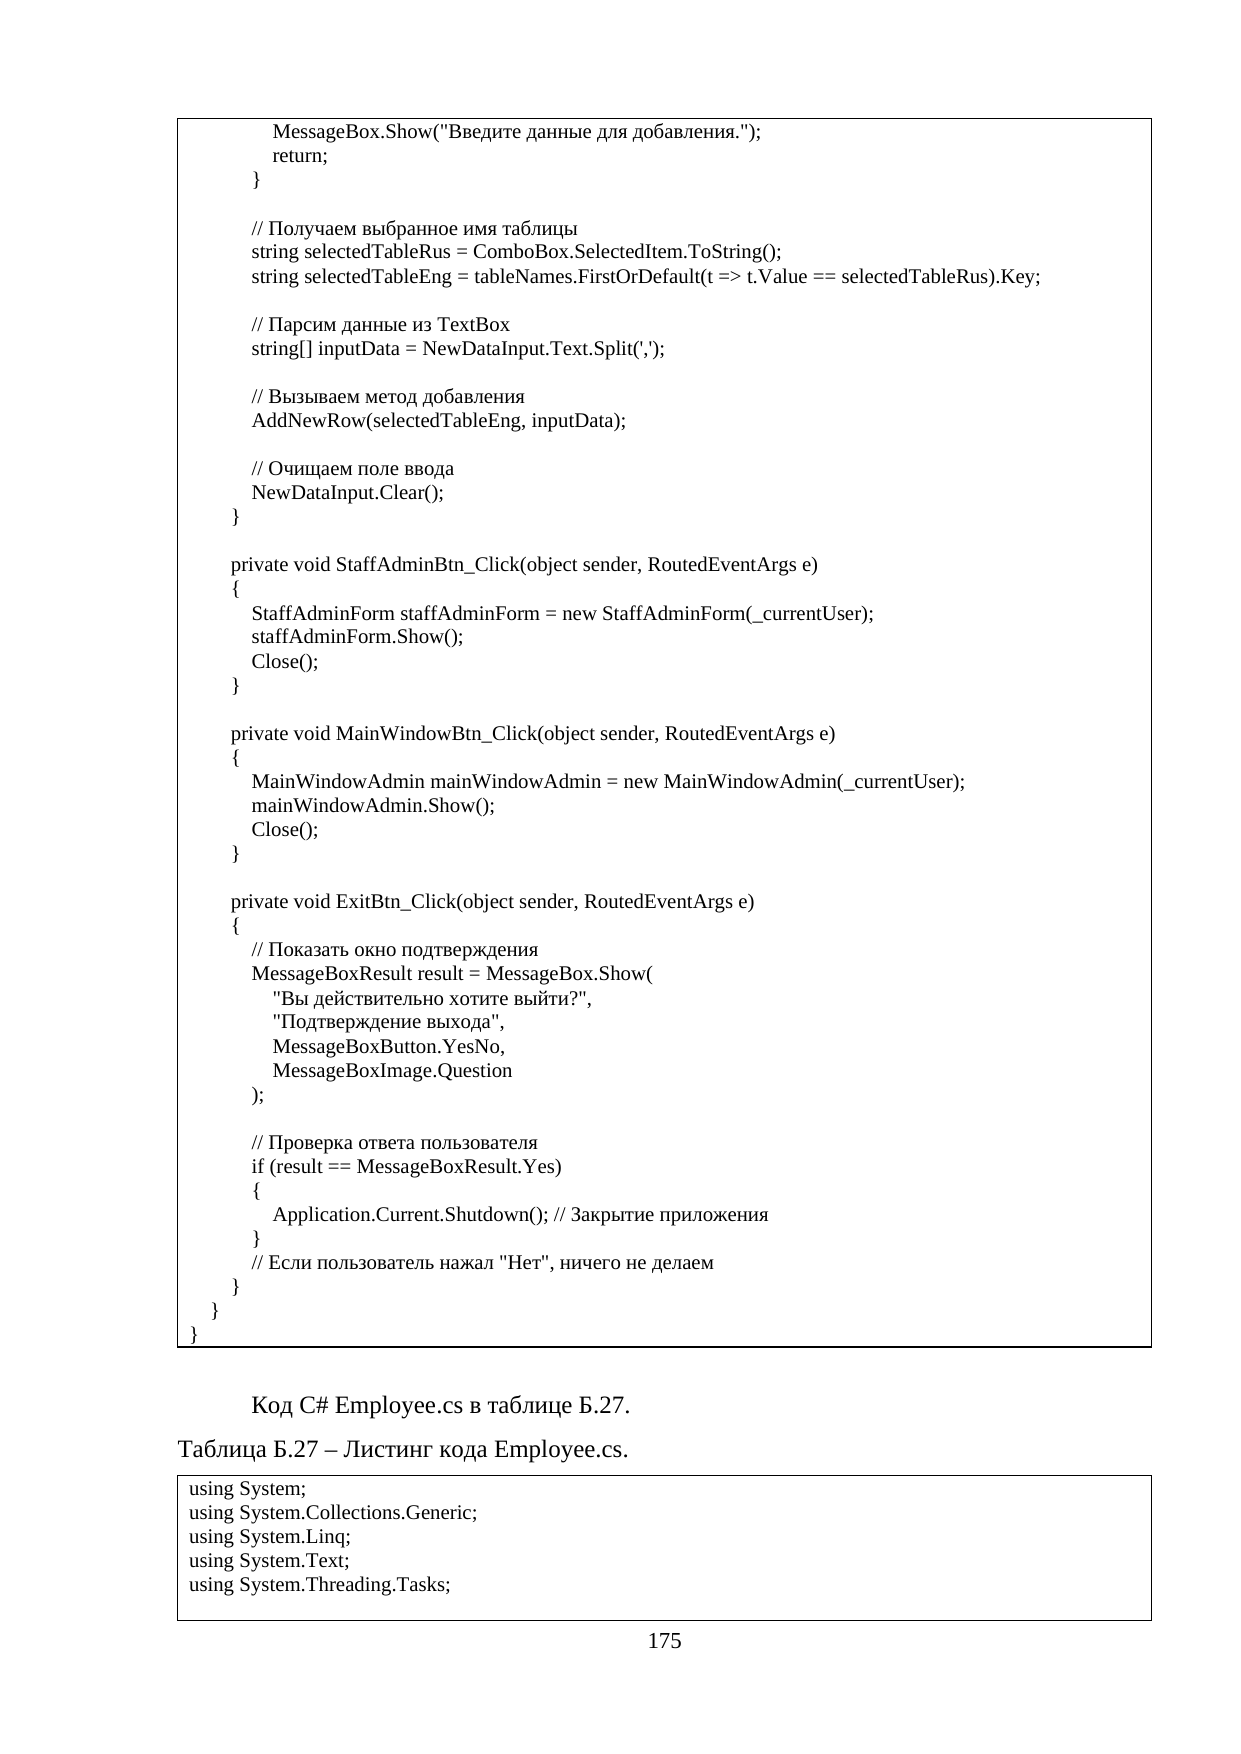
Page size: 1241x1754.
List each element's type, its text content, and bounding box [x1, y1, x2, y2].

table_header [178, 1476, 1151, 1620]
text Код C# Employee.cs в таблице Б.27. [177, 1391, 1152, 1419]
text Таблица Б.27 – Листинг кода Employee.cs. [177, 1434, 1152, 1462]
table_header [178, 119, 1151, 1346]
